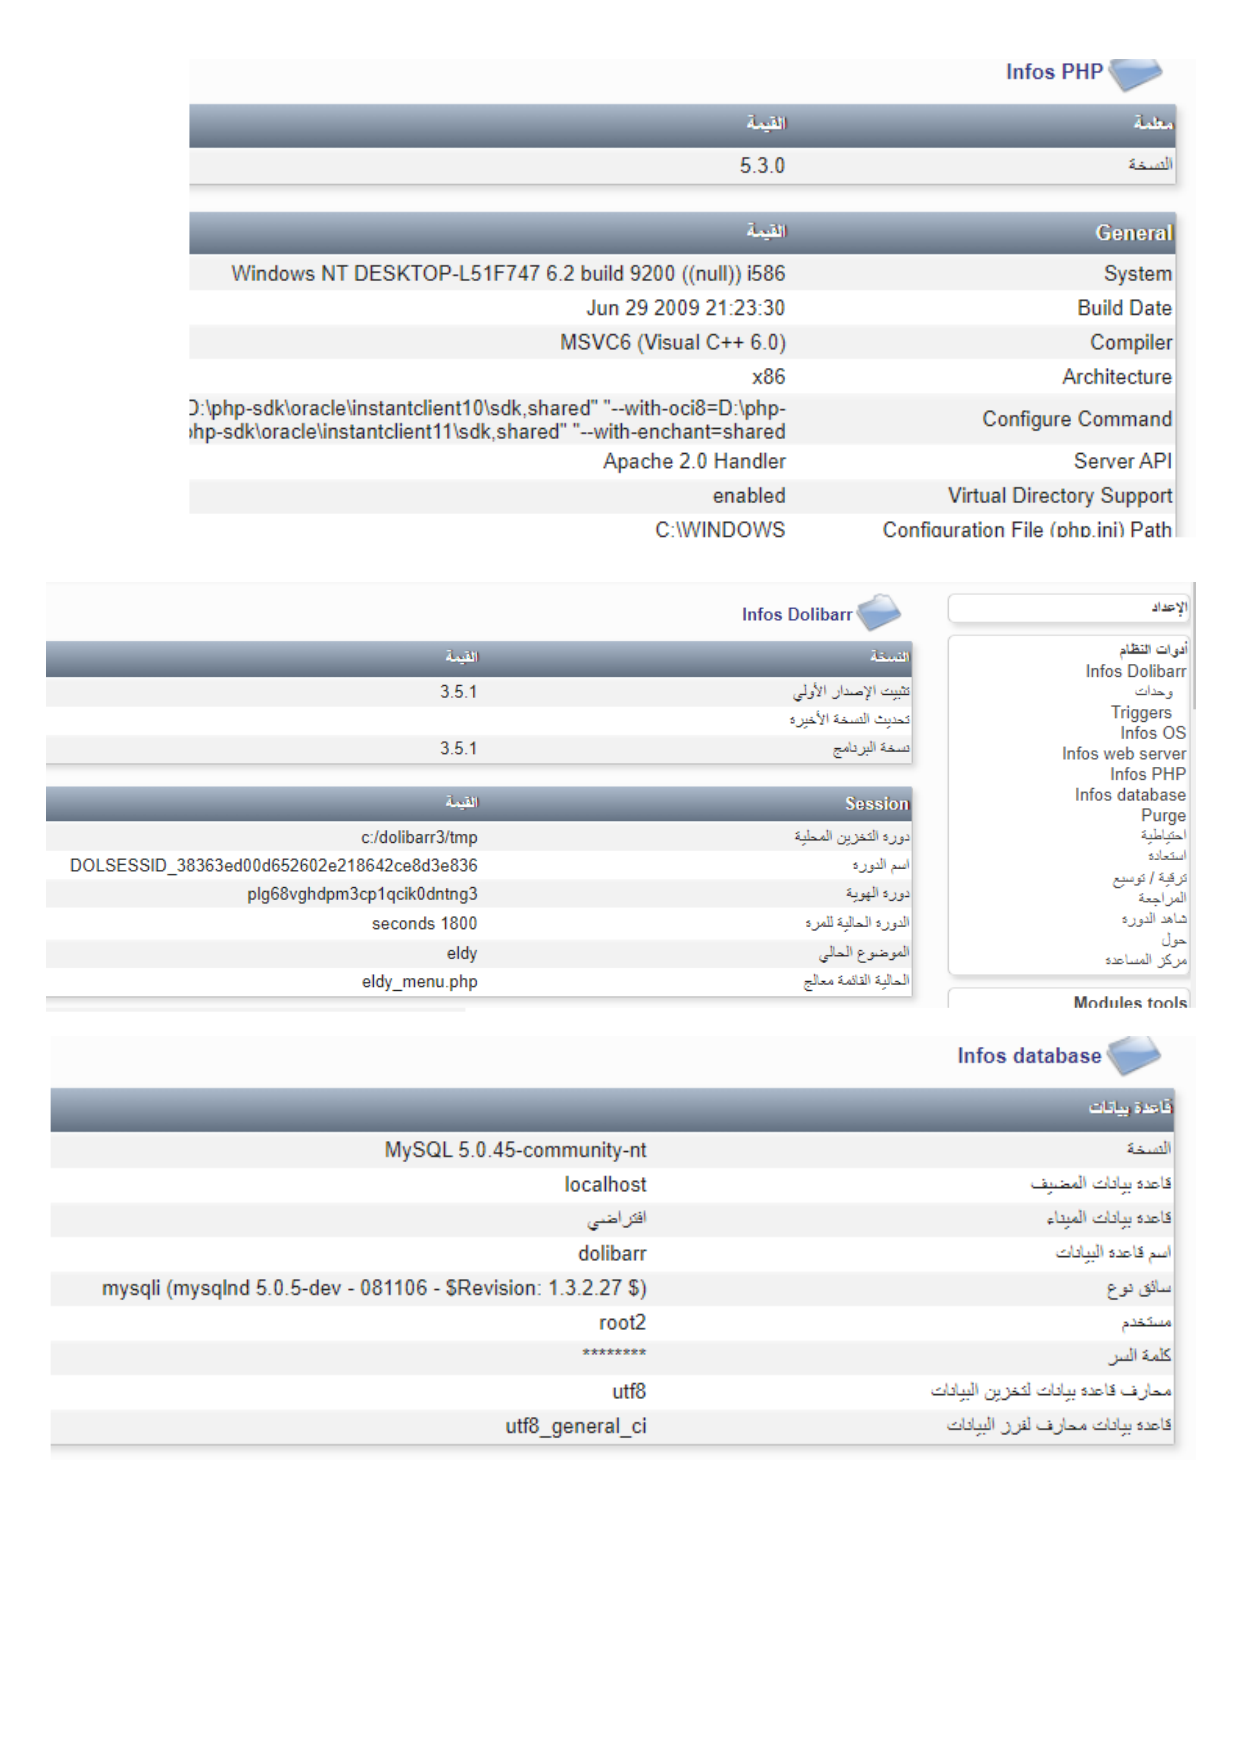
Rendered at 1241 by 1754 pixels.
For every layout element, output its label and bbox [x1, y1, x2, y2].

picture [185, 59, 1196, 564]
picture [46, 582, 1196, 1017]
picture [50, 1036, 1196, 1460]
